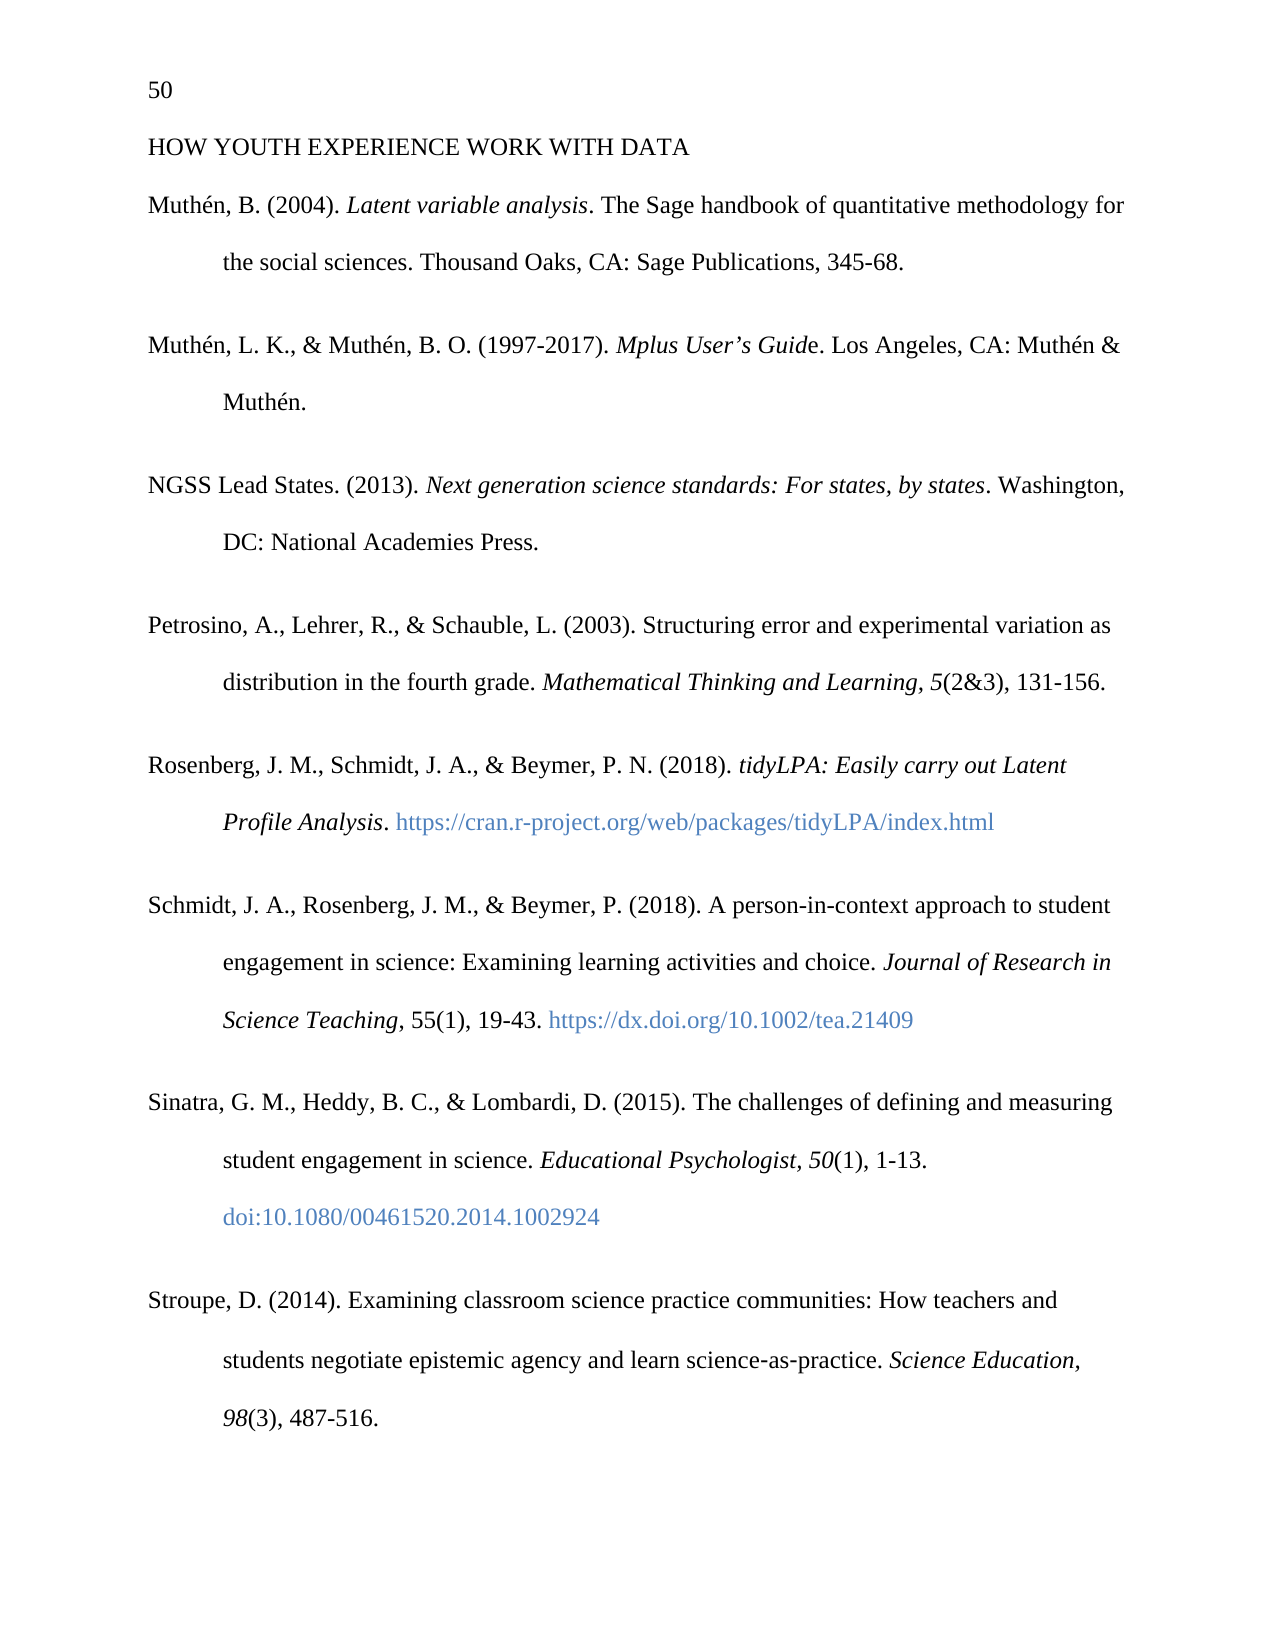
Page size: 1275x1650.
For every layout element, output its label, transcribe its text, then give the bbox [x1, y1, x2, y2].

text Muthén, L. K., & Muthén, B. O. (1997-2017). Mplus User’s Guide. Los Angeles, CA: Muthén & Muthén. [148, 330, 1127, 416]
text Muthén, B. (2004). Latent variable analysis. The Sage handbook of quantitative methodology for the social sciences. Thousand Oaks, CA: Sage Publications, 345-68. [148, 190, 1127, 276]
text Schmidt, J. A., Rosenberg, J. M., & Beymer, P. (2018). A person-in-context approach to student engagement in science: Examining learning activities and choice. Journal of Research in Science Teaching, 55(1), 19-43. https://dx.doi.org/10.1002/tea.21409 [148, 890, 1127, 1034]
text Rosenberg, J. M., Schmidt, J. A., & Beymer, P. N. (2018). tidyLPA: Easily carry out Latent Profile Analysis. https://cran.r-project.org/web/packages/tidyLPA/index.html [148, 750, 1127, 836]
text Petrosino, A., Lehrer, R., & Schauble, L. (2003). Structuring error and experimental variation as distribution in the fourth grade. Mathematical Thinking and Learning, 5(2&3), 131-156. [148, 610, 1127, 696]
text Sinatra, G. M., Heddy, B. C., & Lombardi, D. (2015). The challenges of defining and measuring student engagement in science. Educational Psychologist, 50(1), 1-13. doi:10.1080/00461520.2014.1002924 [148, 1087, 1127, 1231]
text NGSS Lead States. (2013). Next generation science standards: For states, by states. Washington, DC: National Academies Press. [148, 470, 1127, 556]
text Stroupe, D. (2014). Examining classroom science practice communities: How teachers and students negotiate epistemic agency and learn science‐as‐practice. Science Education, 98(3), 487-516. [148, 1285, 1127, 1431]
